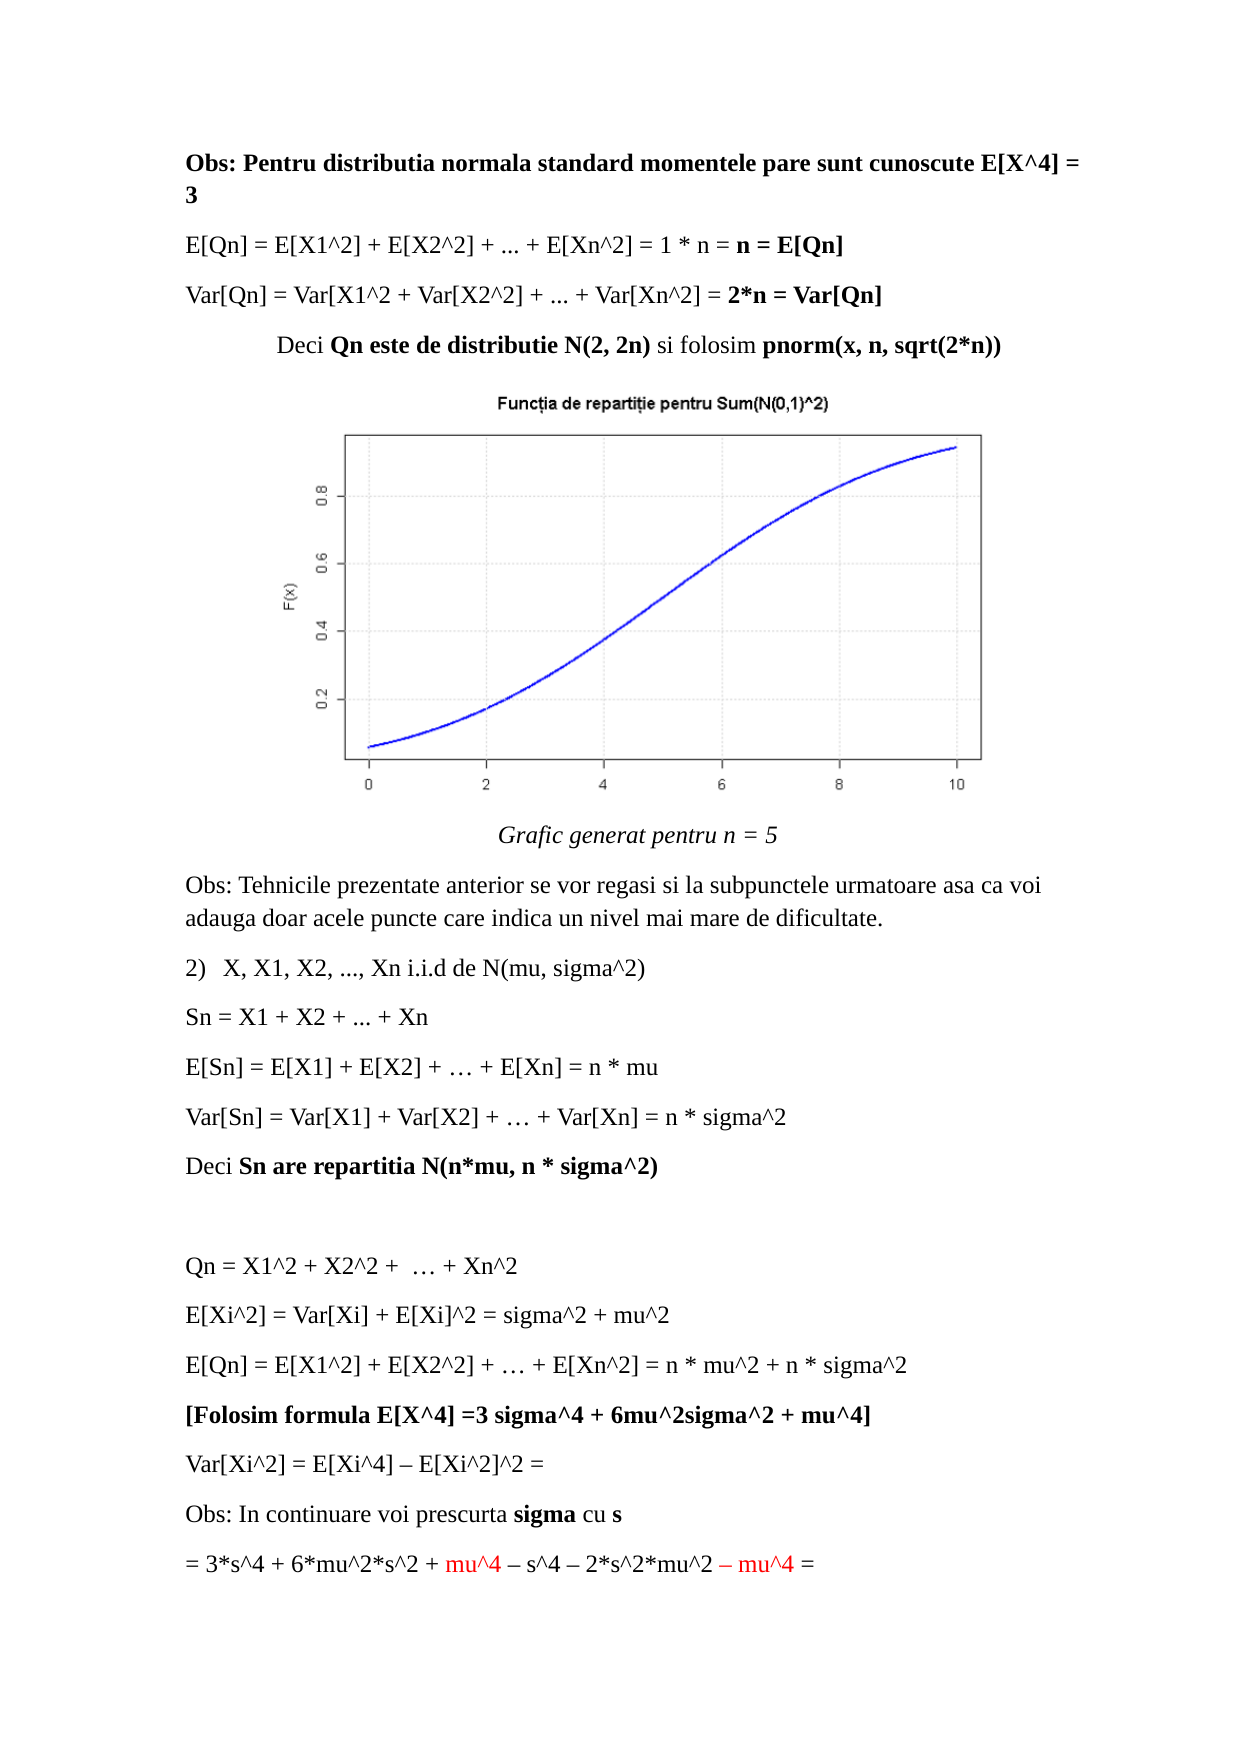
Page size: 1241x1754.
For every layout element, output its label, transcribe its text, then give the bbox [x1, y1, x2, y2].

text [Folosim formula E[X^4] =3 sigma^4 + 6mu^2sigma^2 + mu^4] [185, 1400, 1093, 1429]
text Sn = X1 + X2 + ... + Xn [185, 1002, 1093, 1031]
text Deci Sn are repartitia N(n*mu, n * sigma^2) [185, 1151, 1093, 1180]
text Qn = X1^2 + X2^2 + … + Xn^2 [185, 1251, 1093, 1279]
text Grafic generat pentru n = 5 [185, 820, 1093, 849]
text Obs: Pentru distributia normala standard momentele pare sunt cunoscute E[X^4] = 3 [185, 148, 1093, 209]
text E[Xi^2] = Var[Xi] + E[Xi]^2 = sigma^2 + mu^2 [185, 1301, 1093, 1329]
text E[Qn] = E[X1^2] + E[X2^2] + ... + E[Xn^2] = 1 * n = n = E[Qn] [185, 230, 1093, 259]
text E[Sn] = E[X1] + E[X2] + … + E[Xn] = n * mu [185, 1052, 1093, 1081]
list X, X1, X2, ..., Xn i.i.d de N(mu, sigma^2) [185, 953, 1093, 981]
text Var[Sn] = Var[X1] + Var[X2] + … + Var[Xn] = n * sigma^2 [185, 1102, 1093, 1131]
text Var[Xi^2] = E[Xi^4] – E[Xi^2]^2 = [185, 1449, 1093, 1478]
text Obs: In continuare voi prescurta sigma cu s [185, 1499, 1093, 1528]
text E[Qn] = E[X1^2] + E[X2^2] + … + E[Xn^2] = n * mu^2 + n * sigma^2 [185, 1350, 1093, 1379]
text Var[Qn] = Var[X1^2 + Var[X2^2] + ... + Var[Xn^2] = 2*n = Var[Qn] [185, 280, 1093, 309]
picture [268, 362, 1010, 800]
text = 3*s^4 + 6*mu^2*s^2 + mu^4 – s^4 – 2*s^2*mu^2 – mu^4 = [185, 1549, 1093, 1578]
text Obs: Tehnicile prezentate anterior se vor regasi si la subpunctele urmatoare asa ca voi adauga doar acele puncte care indica un nivel mai mare de dificultate. [185, 870, 1093, 932]
